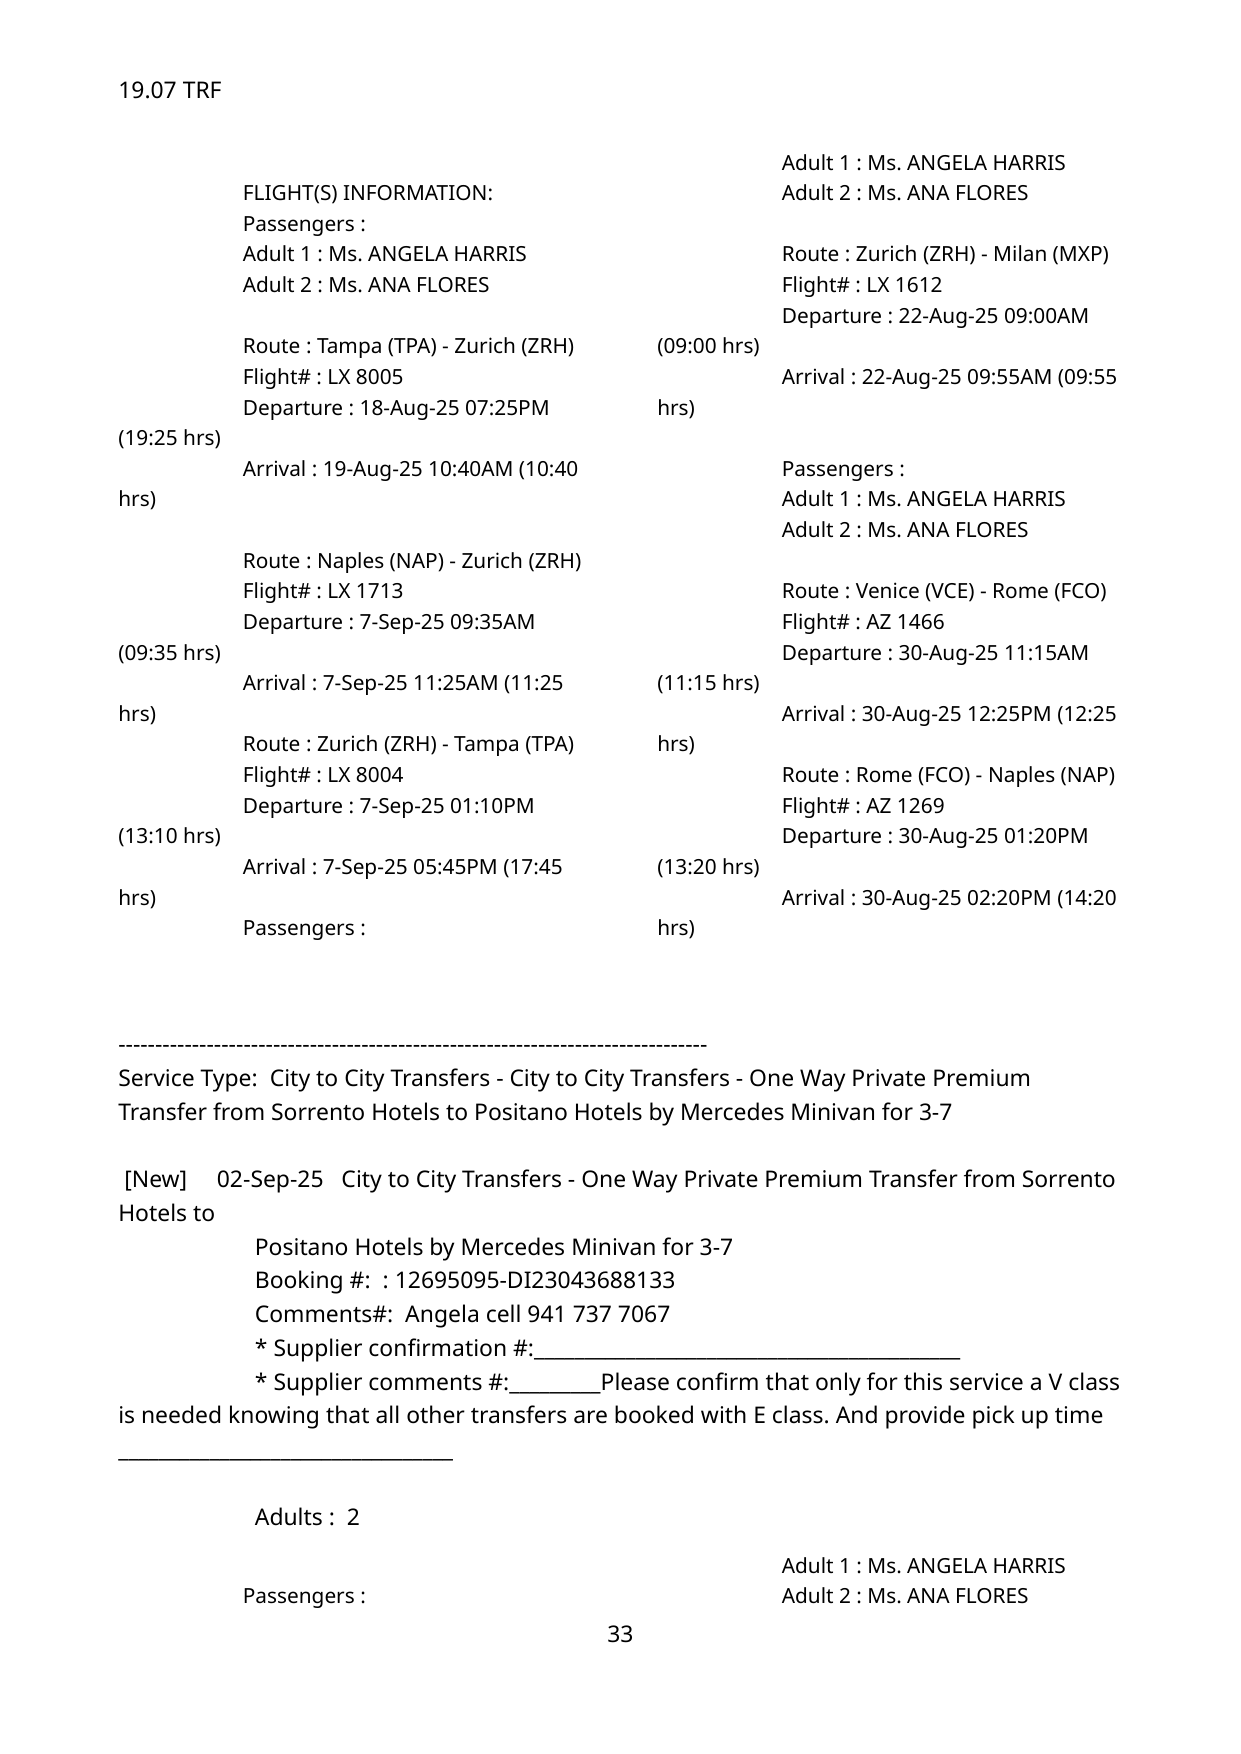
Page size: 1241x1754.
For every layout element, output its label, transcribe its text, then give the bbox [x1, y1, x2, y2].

text -------------------------------------------------------------------------------- Service Type: City to City Transfers - City to City Transfers - One Way Private Premium Transfer from Sorrento Hotels to Positano Hotels by Mercedes Minivan for 3-7 [New] 02-Sep-25 City to City Transfers - One Way Private Premium Transfer from Sorrento Hotels to Positano Hotels by Mercedes Minivan for 3-7 Booking #: : 12695095-DI23043688133 Comments#: Angela cell 941 737 7067 * Supplier confirmation #:__________________________________________ * Supplier comments #:_________Please confirm that only for this service a V class is needed knowing that all other transfers are booked with E class. And provide pick up time _________________________________ Adults : 2 [118, 961, 1122, 1532]
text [118, 148, 583, 942]
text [657, 148, 1122, 942]
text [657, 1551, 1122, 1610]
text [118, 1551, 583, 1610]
